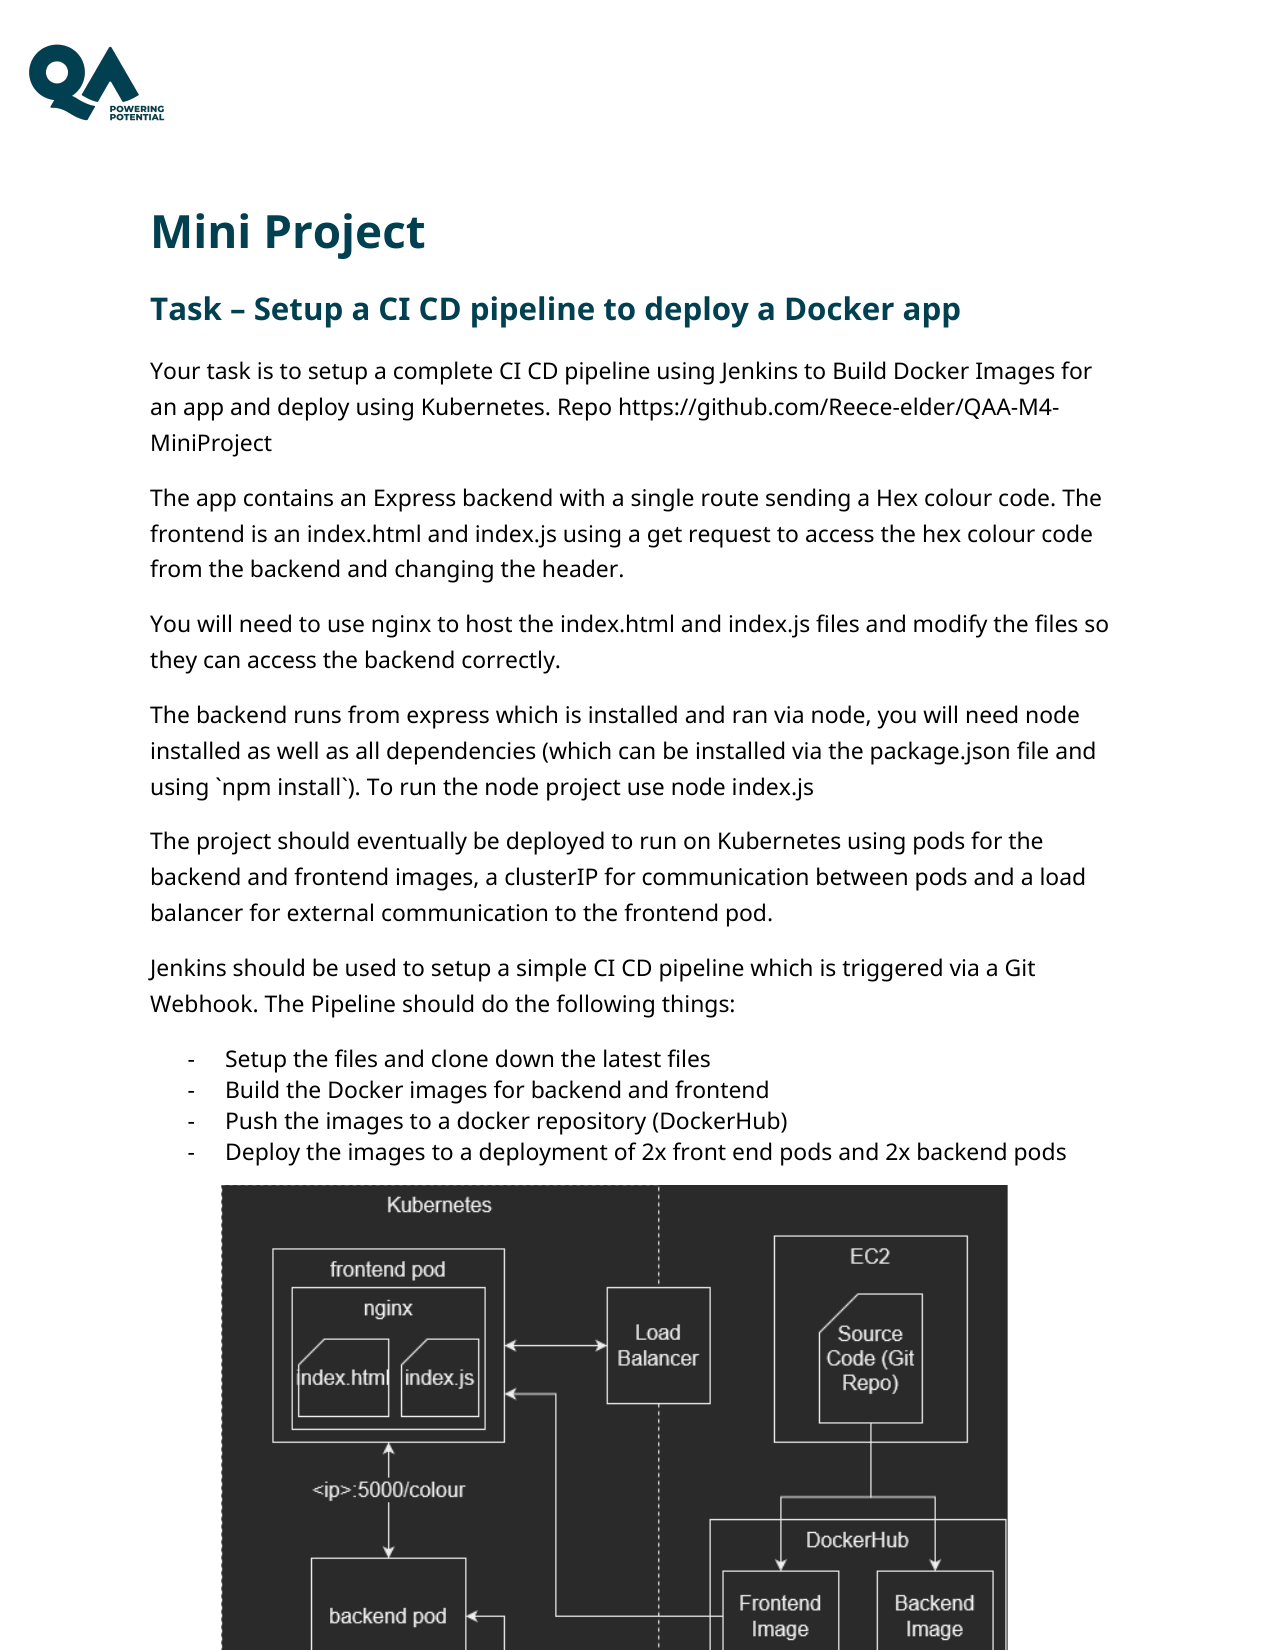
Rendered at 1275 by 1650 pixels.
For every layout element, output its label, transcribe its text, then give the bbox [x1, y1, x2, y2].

picture [8, 27, 183, 134]
text You will need to use nginx to host the index.html and index.js files and modify the files so they can access the backend correctly. [150, 608, 1125, 675]
text The app contains an Express backend with a single route sending a Hex colour code. The frontend is an index.html and index.js using a get request to access the hex colour code from the backend and changing the header. [150, 482, 1125, 585]
text The backend runs from express which is installed and ran via node, you will need node installed as well as all dependencies (which can be installed via the package.json file and using `npm install`). To run the node project use node index.js [150, 699, 1125, 802]
text Your task is to setup a complete CI CD pipeline using Jenkins to Build Docker Images for an app and deploy using Kubernetes. Repo https://github.com/Reece-elder/QAA-M4-MiniProject [150, 355, 1125, 458]
list Setup the files and clone down the latest files [187, 1042, 1125, 1074]
text The project should eventually be deployed to run on Kubernetes using pods for the backend and frontend images, a clusterIP for communication between pods and a load balancer for external communication to the frontend pod. [150, 825, 1125, 928]
list Push the images to a docker repository (DockerHub) [187, 1105, 1125, 1136]
title Mini Project [150, 200, 1125, 262]
text Jenkins should be used to setup a simple CI CD pipeline which is triggered via a Git Webhook. The Pipeline should do the following things: [150, 952, 1125, 1019]
list Deploy the images to a deployment of 2x front end pods and 2x backend pods [187, 1136, 1125, 1167]
picture [221, 1185, 1008, 1650]
list Build the Docker images for backend and frontend [187, 1074, 1125, 1105]
subtitle Task – Setup a CI CD pipeline to deploy a Docker app [150, 287, 1125, 330]
